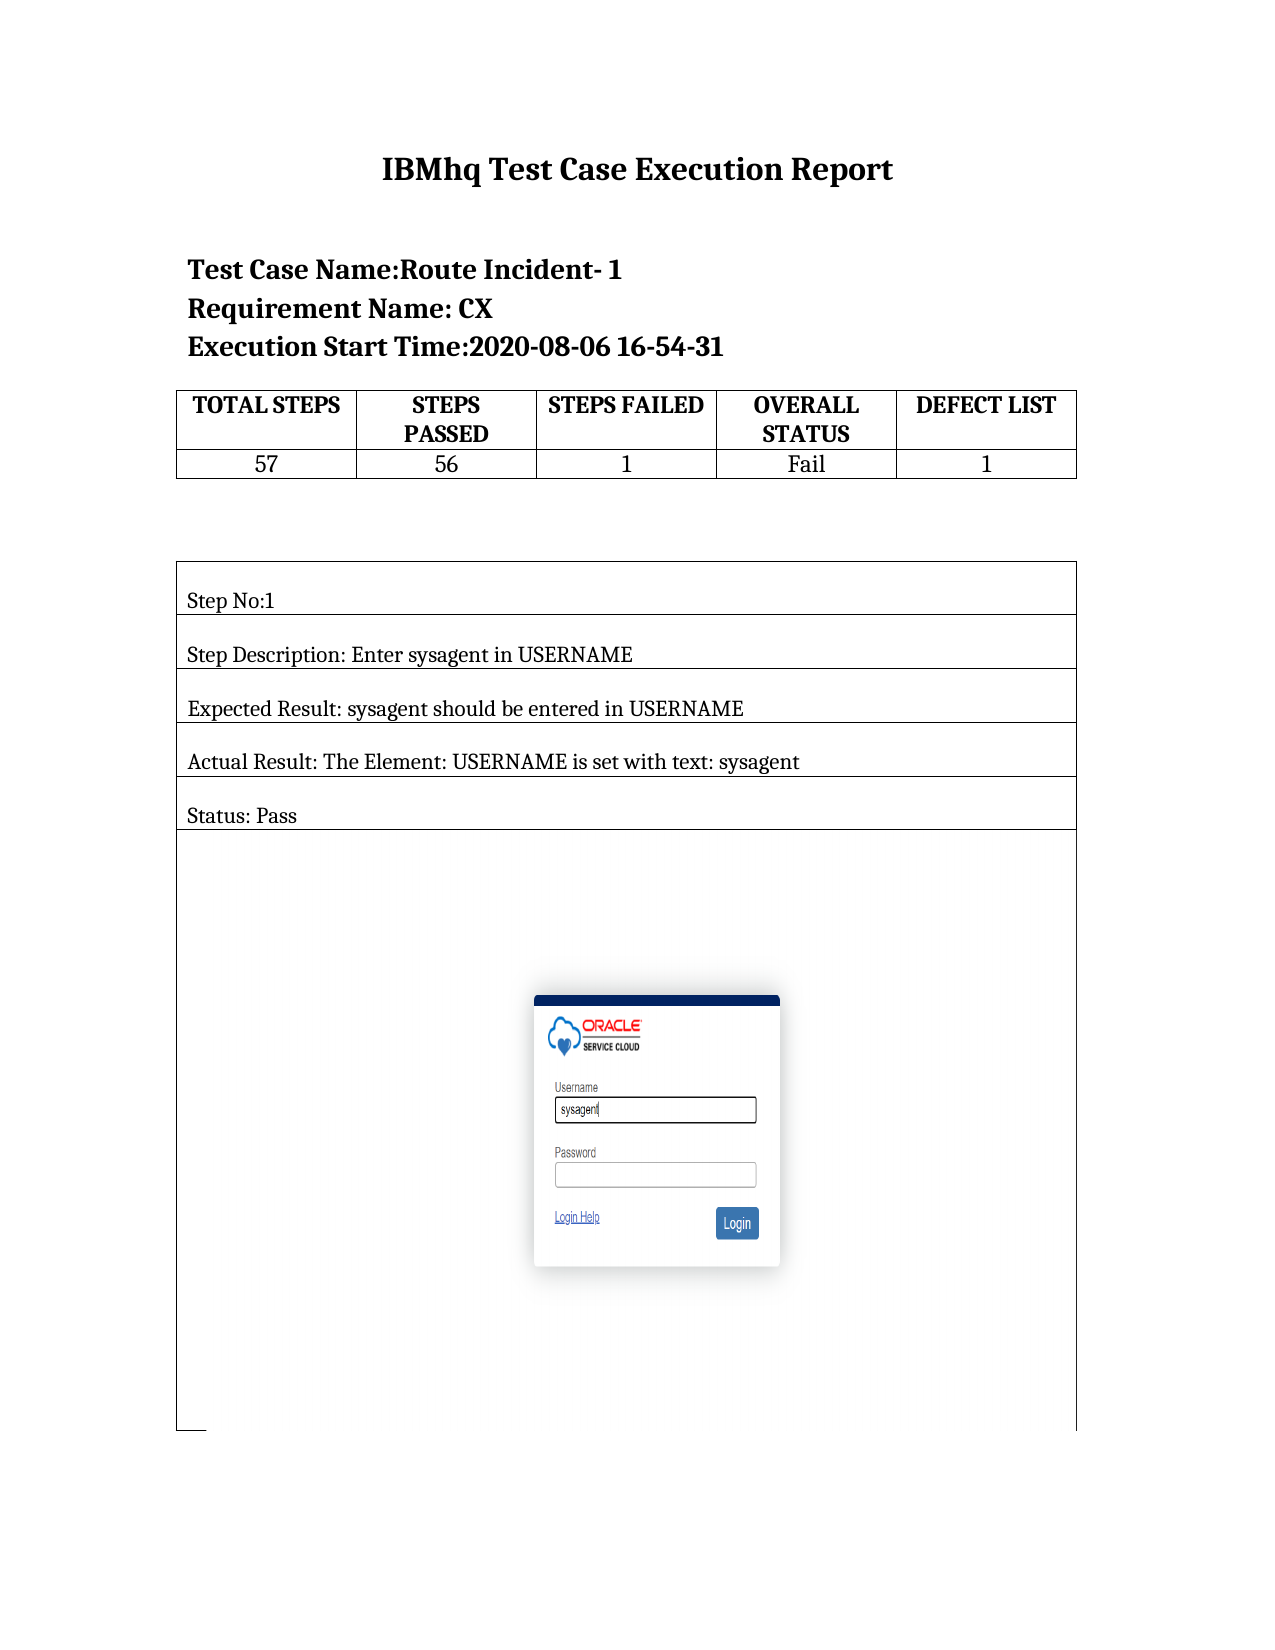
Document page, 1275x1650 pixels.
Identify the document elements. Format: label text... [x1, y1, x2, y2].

table_cell Fail [717, 450, 896, 478]
table_cell 1 [897, 450, 1076, 478]
picture [206, 830, 1077, 1431]
table_header STEPS FAILED [537, 391, 716, 448]
table_header DEFECT LIST [897, 391, 1076, 448]
text Test Case Name:Route Incident- 1 Requirement Name: CX Execution Start Time:2020-08-06 16-54-31 [187, 215, 1087, 364]
table_cell Step Description: Enter sysagent in USERNAME [177, 615, 1076, 668]
table_cell 1 [537, 450, 716, 478]
text IBMhq Test Case Execution Report [187, 150, 1087, 188]
table_cell Expected Result: sysagent should be entered in USERNAME [177, 669, 1076, 722]
table_cell Actual Result: The Element: USERNAME is set with text: sysagent [177, 723, 1076, 776]
table_header TOTAL STEPS [177, 391, 356, 448]
table_header OVERALL STATUS [717, 391, 896, 448]
table_header Step No:1 [177, 562, 1076, 614]
table_cell Status: Pass [177, 777, 1076, 829]
table_cell 56 [357, 450, 536, 478]
table_cell [177, 830, 206, 1430]
table_cell 57 [177, 450, 356, 478]
table_header STEPS PASSED [357, 391, 536, 448]
